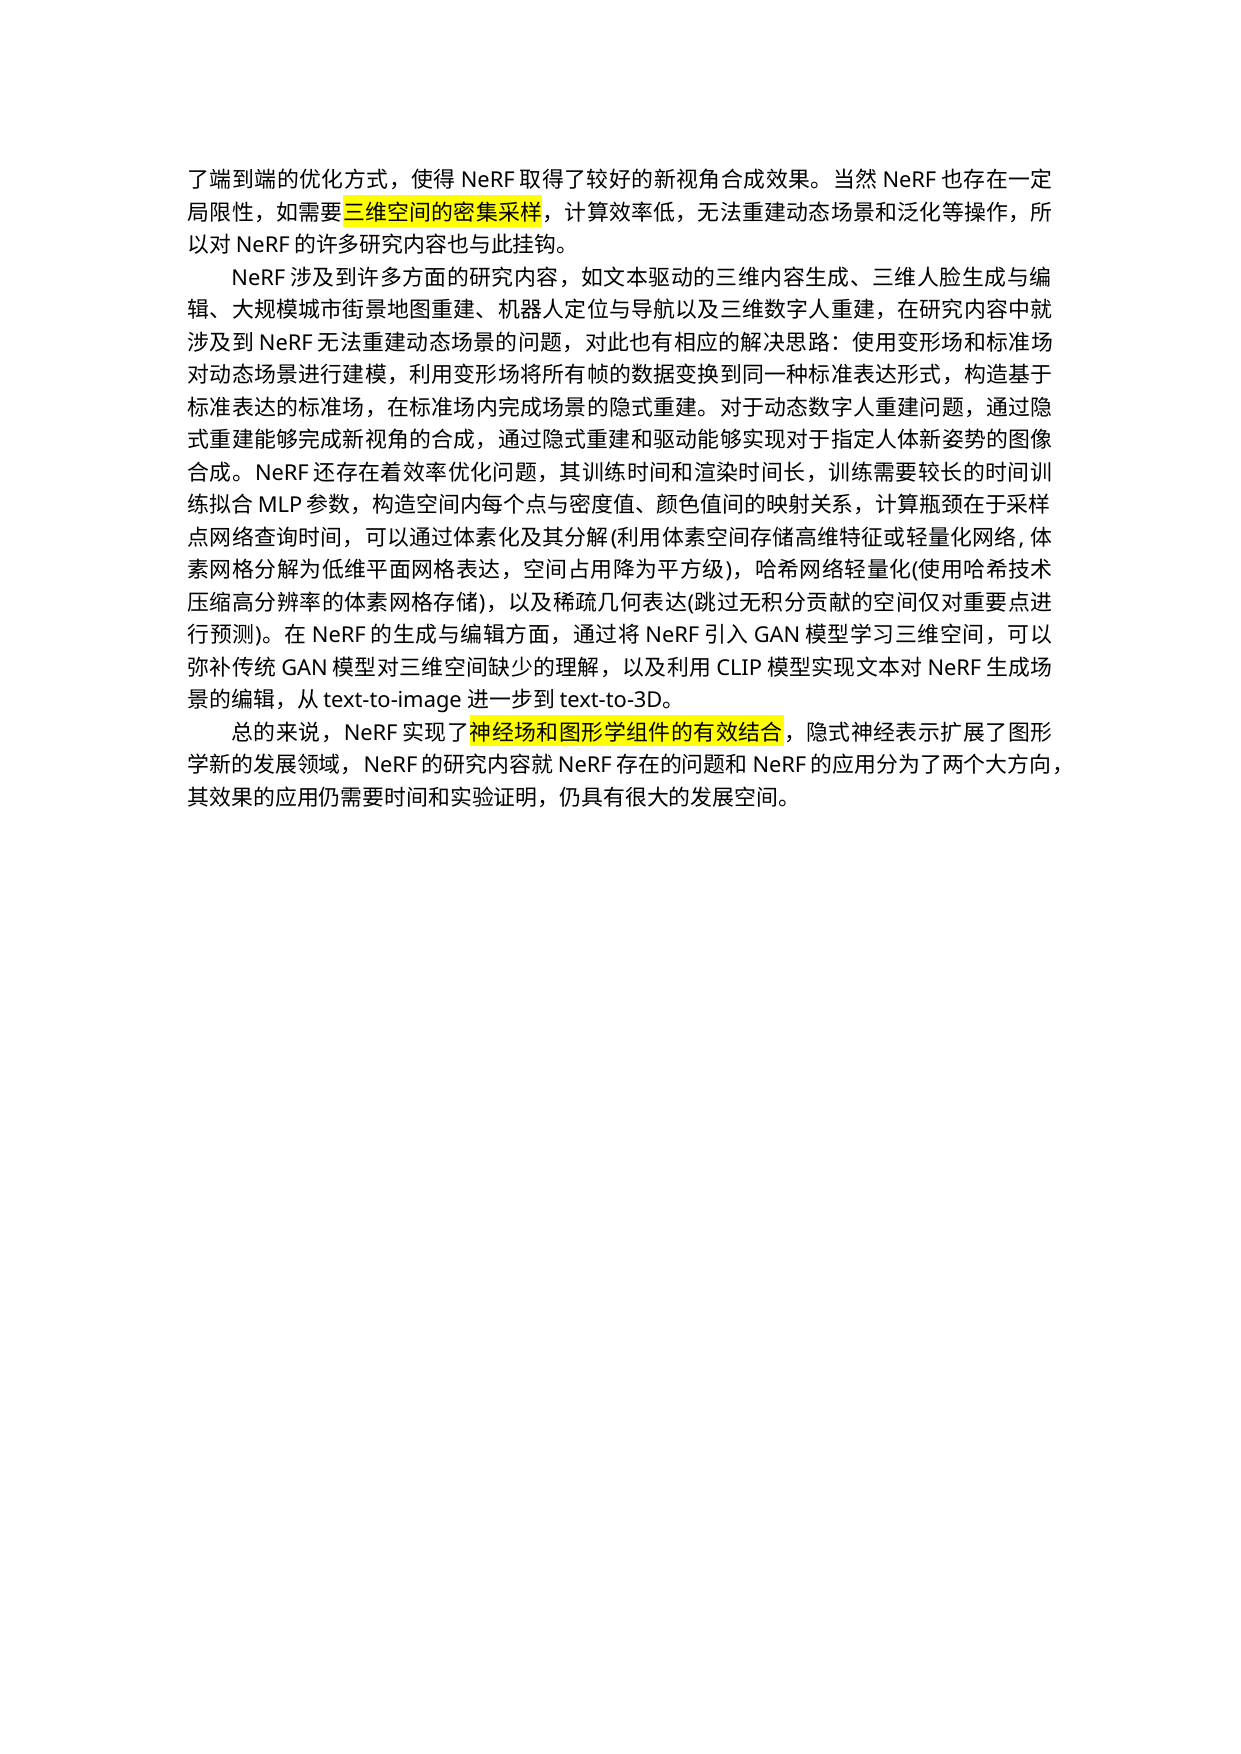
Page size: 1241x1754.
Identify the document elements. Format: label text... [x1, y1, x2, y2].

text NeRF涉及到许多方面的研究内容，如文本驱动的三维内容生成、三维人脸生成与编辑、大规模城市街景地图重建、机器人定位与导航以及三维数字人重建，在研究内容中就涉及到NeRF无法重建动态场景的问题，对此也有相应的解决思路：使用变形场和标准场对动态场景进行建模，利用变形场将所有帧的数据变换到同一种标准表达形式，构造基于标准表达的标准场，在标准场内完成场景的隐式重建。对于动态数字人重建问题，通过隐式重建能够完成新视角的合成，通过隐式重建和驱动能够实现对于指定人体新姿势的图像合成。NeRF还存在着效率优化问题，其训练时间和渲染时间长，训练需要较长的时间训练拟合MLP参数，构造空间内每个点与密度值、颜色值间的映射关系，计算瓶颈在于采样点网络查询时间，可以通过体素化及其分解(利用体素空间存储高维特征或轻量化网络, 体素网格分解为低维平面网格表达，空间占用降为平方级)，哈希网络轻量化(使用哈希技术压缩高分辨率的体素网格存储)，以及稀疏几何表达(跳过无积分贡献的空间仅对重要点进行预测)。在NeRF的生成与编辑方面，通过将NeRF引入GAN模型学习三维空间，可以弥补传统GAN模型对三维空间缺少的理解，以及利用CLIP模型实现文本对NeRF生成场景的编辑，从text-to-image 进一步到text-to-3D。 [187, 259, 1053, 714]
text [187, 162, 1053, 259]
text 总的来说，NeRF实现了神经场和图形学组件的有效结合，隐式神经表示扩展了图形学新的发展领域，NeRF的研究内容就NeRF存在的问题和NeRF的应用分为了两个大方向，其效果的应用仍需要时间和实验证明，仍具有很大的发展空间。 [187, 714, 1053, 812]
